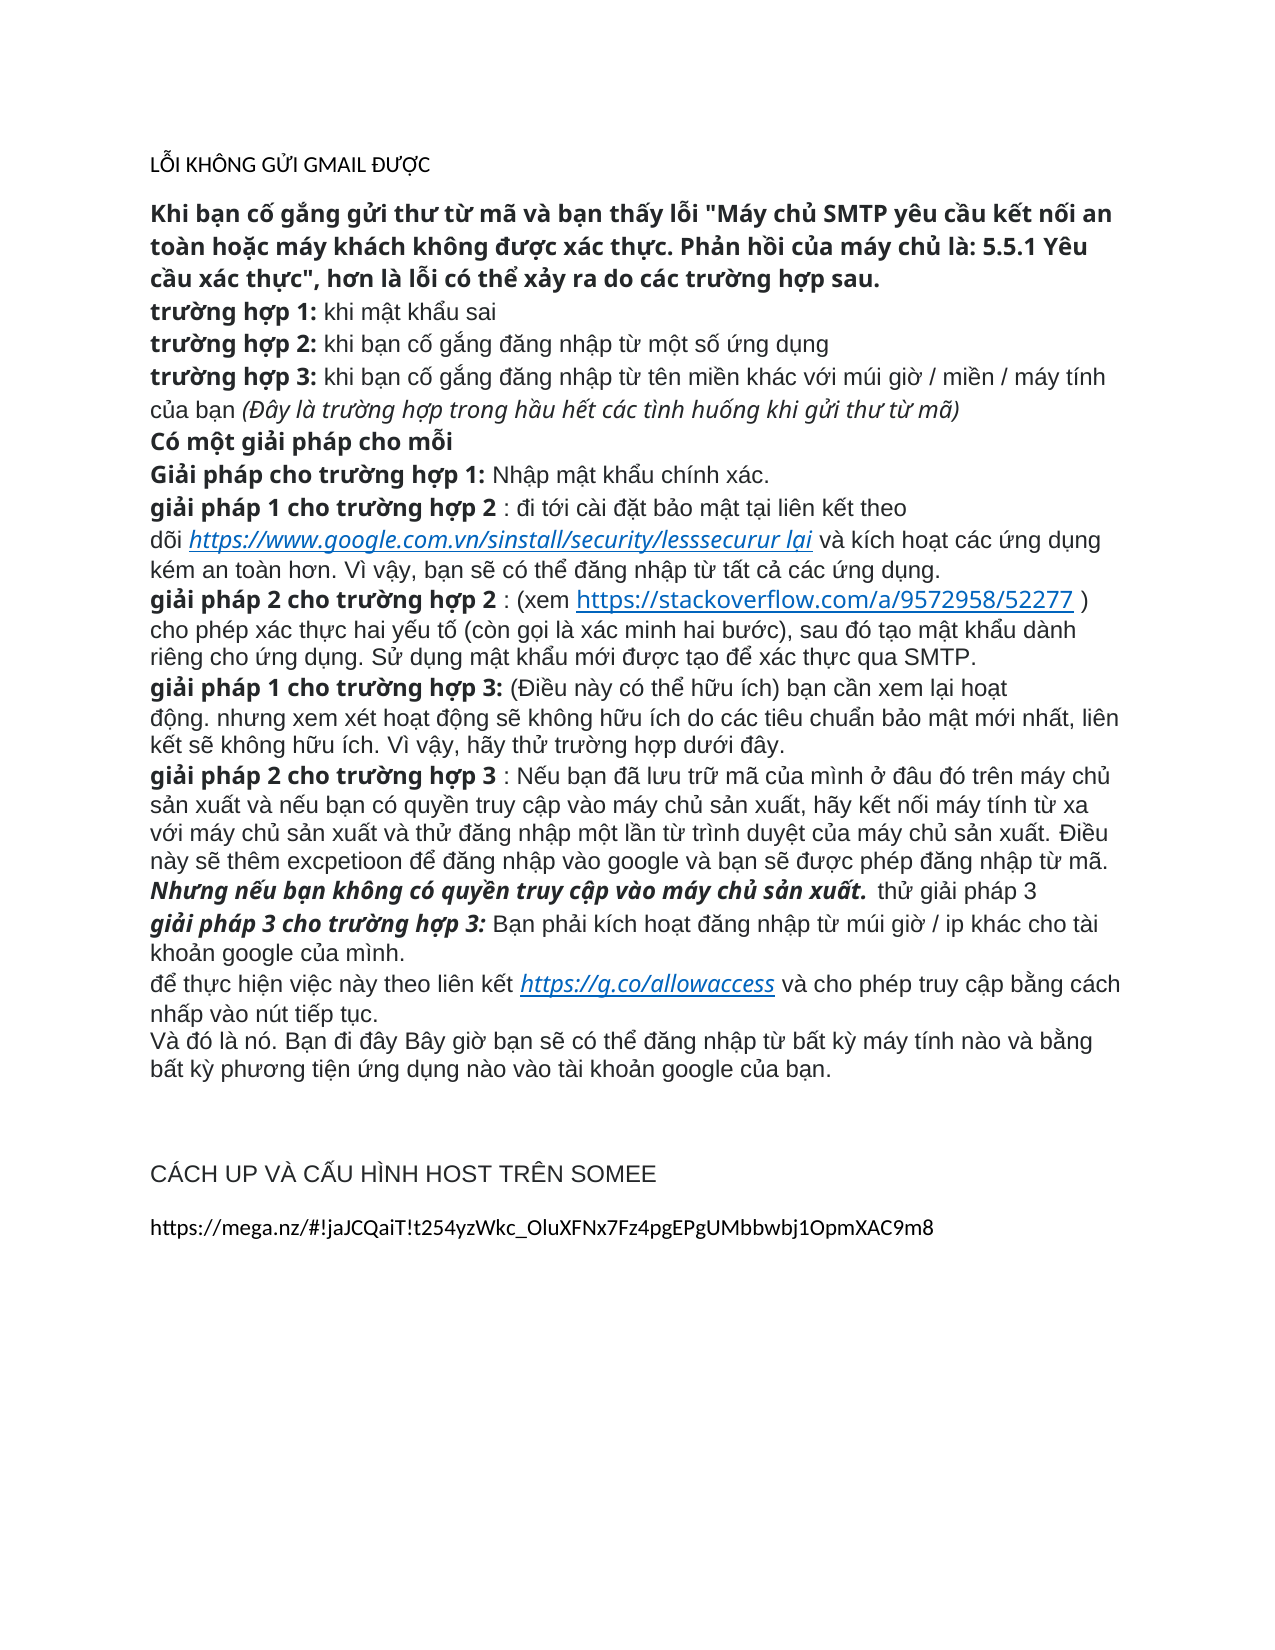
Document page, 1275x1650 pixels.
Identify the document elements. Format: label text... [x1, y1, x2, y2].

text Giải pháp cho trường hợp 1: Nhập mật khẩu chính xác. [150, 458, 1125, 490]
text CÁCH UP VÀ CẤU HÌNH HOST TRÊN SOMEE [150, 1160, 1125, 1188]
text Có một giải pháp cho mỗi [150, 425, 1125, 458]
text Và đó là nó. Bạn đi đây Bây giờ bạn sẽ có thể đăng nhập từ bất kỳ máy tính nào và bằng bất kỳ phương tiện ứng dụng nào vào tài khoản google của bạn. [150, 1027, 1125, 1082]
text giải pháp 1 cho trường hợp 2 : đi tới cài đặt bảo mật tại liên kết theo dõi https://www.google.com.vn/sinstall/security/lesssecurur lại và kích hoạt các ứng dụng kém an toàn hơn. Vì vậy, bạn sẽ có thể đăng nhập từ tất cả các ứng dụng. [150, 490, 1125, 583]
text trường hợp 1: khi mật khẩu sai [150, 295, 1125, 327]
text Nhưng nếu bạn không có quyền truy cập vào máy chủ sản xuất. thử giải pháp 3 [150, 874, 1125, 907]
text giải pháp 3 cho trường hợp 3: Bạn phải kích hoạt đăng nhập từ múi giờ / ip khác cho tài khoản google của mình. [150, 907, 1125, 967]
text để thực hiện việc này theo liên kết https://g.co/allowaccess và cho phép truy cập bằng cách nhấp vào nút tiếp tục. [150, 967, 1125, 1027]
text giải pháp 1 cho trường hợp 3: (Điều này có thể hữu ích) bạn cần xem lại hoạt động. nhưng xem xét hoạt động sẽ không hữu ích do các tiêu chuẩn bảo mật mới nhất, liên kết sẽ không hữu ích. Vì vậy, hãy thử trường hợp dưới đây. [150, 671, 1125, 759]
text trường hợp 3: khi bạn cố gắng đăng nhập từ tên miền khác với múi giờ / miền / máy tính của bạn (Đây là trường hợp trong hầu hết các tình huống khi gửi thư từ mã) [150, 360, 1125, 425]
text LỖI KHÔNG GỬI GMAIL ĐƯỢC [150, 150, 1125, 178]
text trường hợp 2: khi bạn cố gắng đăng nhập từ một số ứng dụng [150, 327, 1125, 360]
text Khi bạn cố gắng gửi thư từ mã và bạn thấy lỗi "Máy chủ SMTP yêu cầu kết nối an toàn hoặc máy khách không được xác thực. Phản hồi của máy chủ là: 5.5.1 Yêu cầu xác thực", hơn là lỗi có thể xảy ra do các trường hợp sau. [150, 197, 1125, 295]
text https://mega.nz/#!jaJCQaiT!t254yzWkc_OluXFNx7Fz4pgEPgUMbbwbj1OpmXAC9m8 [150, 1213, 1125, 1241]
text giải pháp 2 cho trường hợp 2 : (xem https://stackoverflow.com/a/9572958/52277 ) cho phép xác thực hai yếu tố (còn gọi là xác minh hai bước), sau đó tạo mật khẩu dành riêng cho ứng dụng. Sử dụng mật khẩu mới được tạo để xác thực qua SMTP. [150, 583, 1125, 671]
text giải pháp 2 cho trường hợp 3 : Nếu bạn đã lưu trữ mã của mình ở đâu đó trên máy chủ sản xuất và nếu bạn có quyền truy cập vào máy chủ sản xuất, hãy kết nối máy tính từ xa với máy chủ sản xuất và thử đăng nhập một lần từ trình duyệt của máy chủ sản xuất. Điều này sẽ thêm excpetioon để đăng nhập vào google và bạn sẽ được phép đăng nhập từ mã. [150, 759, 1125, 874]
